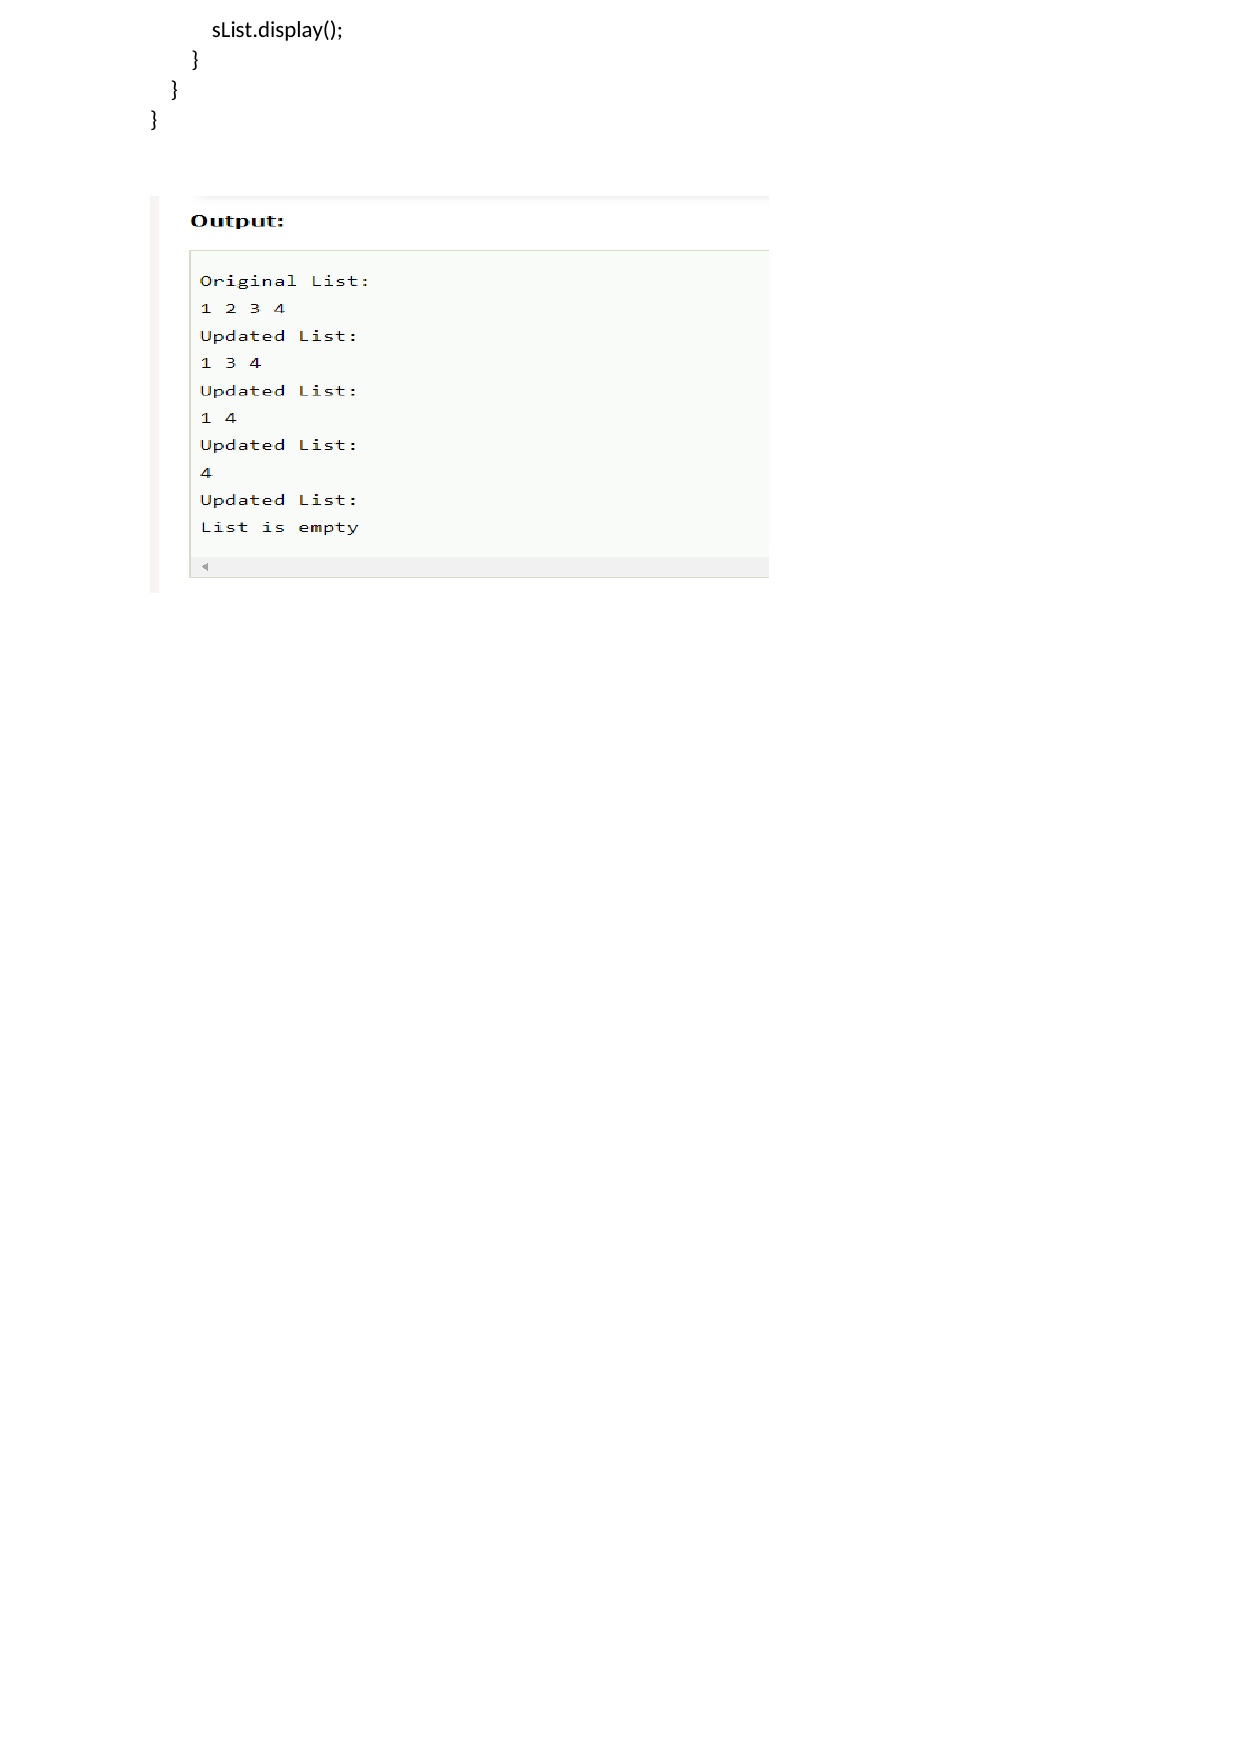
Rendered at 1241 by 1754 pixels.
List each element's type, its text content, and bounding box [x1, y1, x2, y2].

text } [150, 75, 1090, 103]
text sList.display(); [150, 15, 1090, 43]
text } [150, 105, 1090, 133]
text } [150, 45, 1090, 73]
picture [150, 196, 769, 593]
